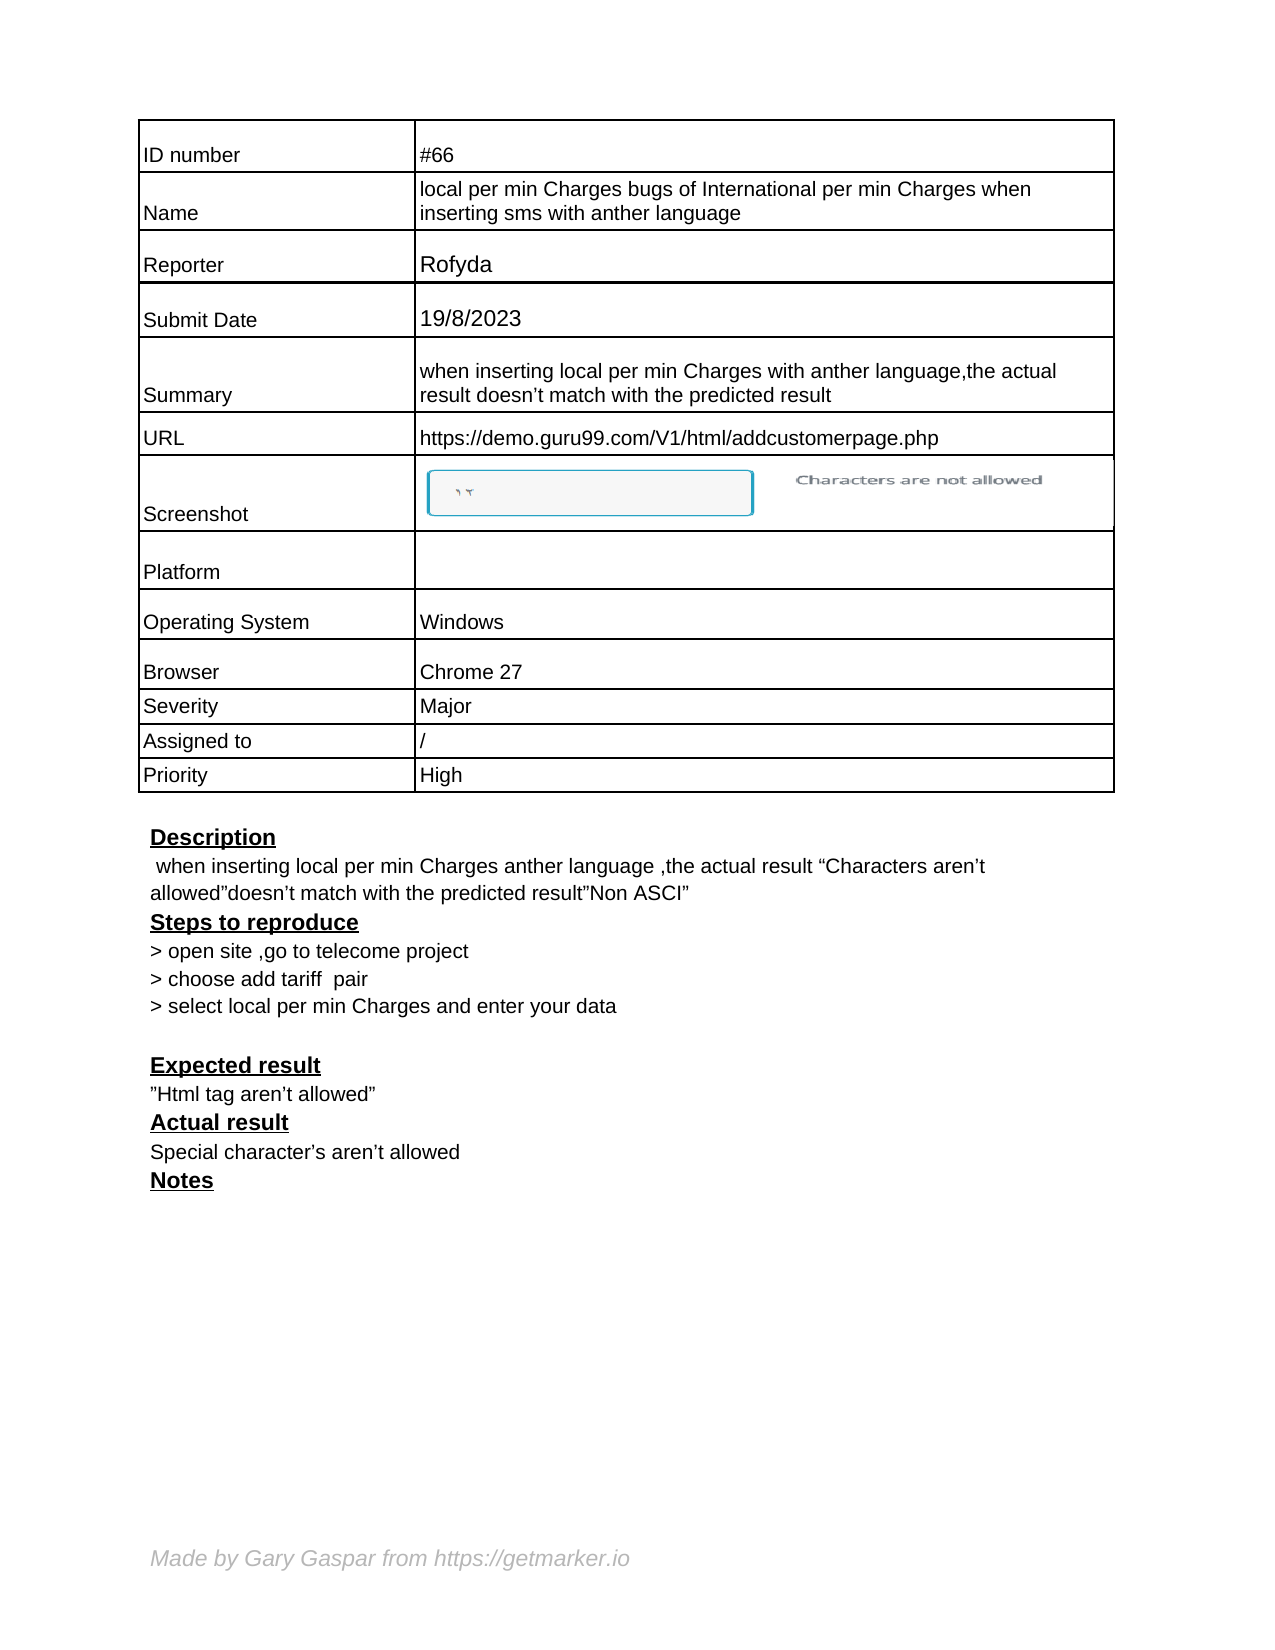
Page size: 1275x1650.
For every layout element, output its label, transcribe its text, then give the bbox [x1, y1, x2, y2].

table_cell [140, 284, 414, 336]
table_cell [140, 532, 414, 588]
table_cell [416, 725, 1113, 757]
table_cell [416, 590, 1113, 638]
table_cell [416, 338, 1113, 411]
text Notes [150, 1167, 1125, 1193]
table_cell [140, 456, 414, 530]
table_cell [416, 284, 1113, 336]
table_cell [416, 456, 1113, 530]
picture [419, 460, 1114, 526]
text Steps to reproduce [150, 909, 1125, 935]
text > open site ,go to telecome project [150, 939, 1125, 963]
text ”Html tag aren’t allowed” [150, 1082, 1125, 1106]
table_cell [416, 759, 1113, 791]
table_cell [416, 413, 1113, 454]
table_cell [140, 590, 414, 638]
text Description [150, 823, 1125, 850]
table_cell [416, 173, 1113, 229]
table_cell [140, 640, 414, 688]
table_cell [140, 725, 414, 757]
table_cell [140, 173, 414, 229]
text Actual result [150, 1109, 1125, 1136]
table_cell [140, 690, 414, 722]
text > select local per min Charges and enter your data [150, 994, 1125, 1018]
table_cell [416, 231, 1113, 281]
text Expected result [150, 1052, 1125, 1078]
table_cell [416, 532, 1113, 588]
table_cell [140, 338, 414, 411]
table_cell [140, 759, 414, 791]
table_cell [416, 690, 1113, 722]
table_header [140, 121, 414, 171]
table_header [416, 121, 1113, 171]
text Special character’s aren’t allowed [150, 1139, 1125, 1163]
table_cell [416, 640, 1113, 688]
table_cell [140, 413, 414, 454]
text > choose add tariff pair [150, 966, 1125, 990]
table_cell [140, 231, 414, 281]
text when inserting local per min Charges anther language ,the actual result “Characters aren’t allowed”doesn’t match with the predicted result”Non ASCI” [150, 854, 1125, 905]
